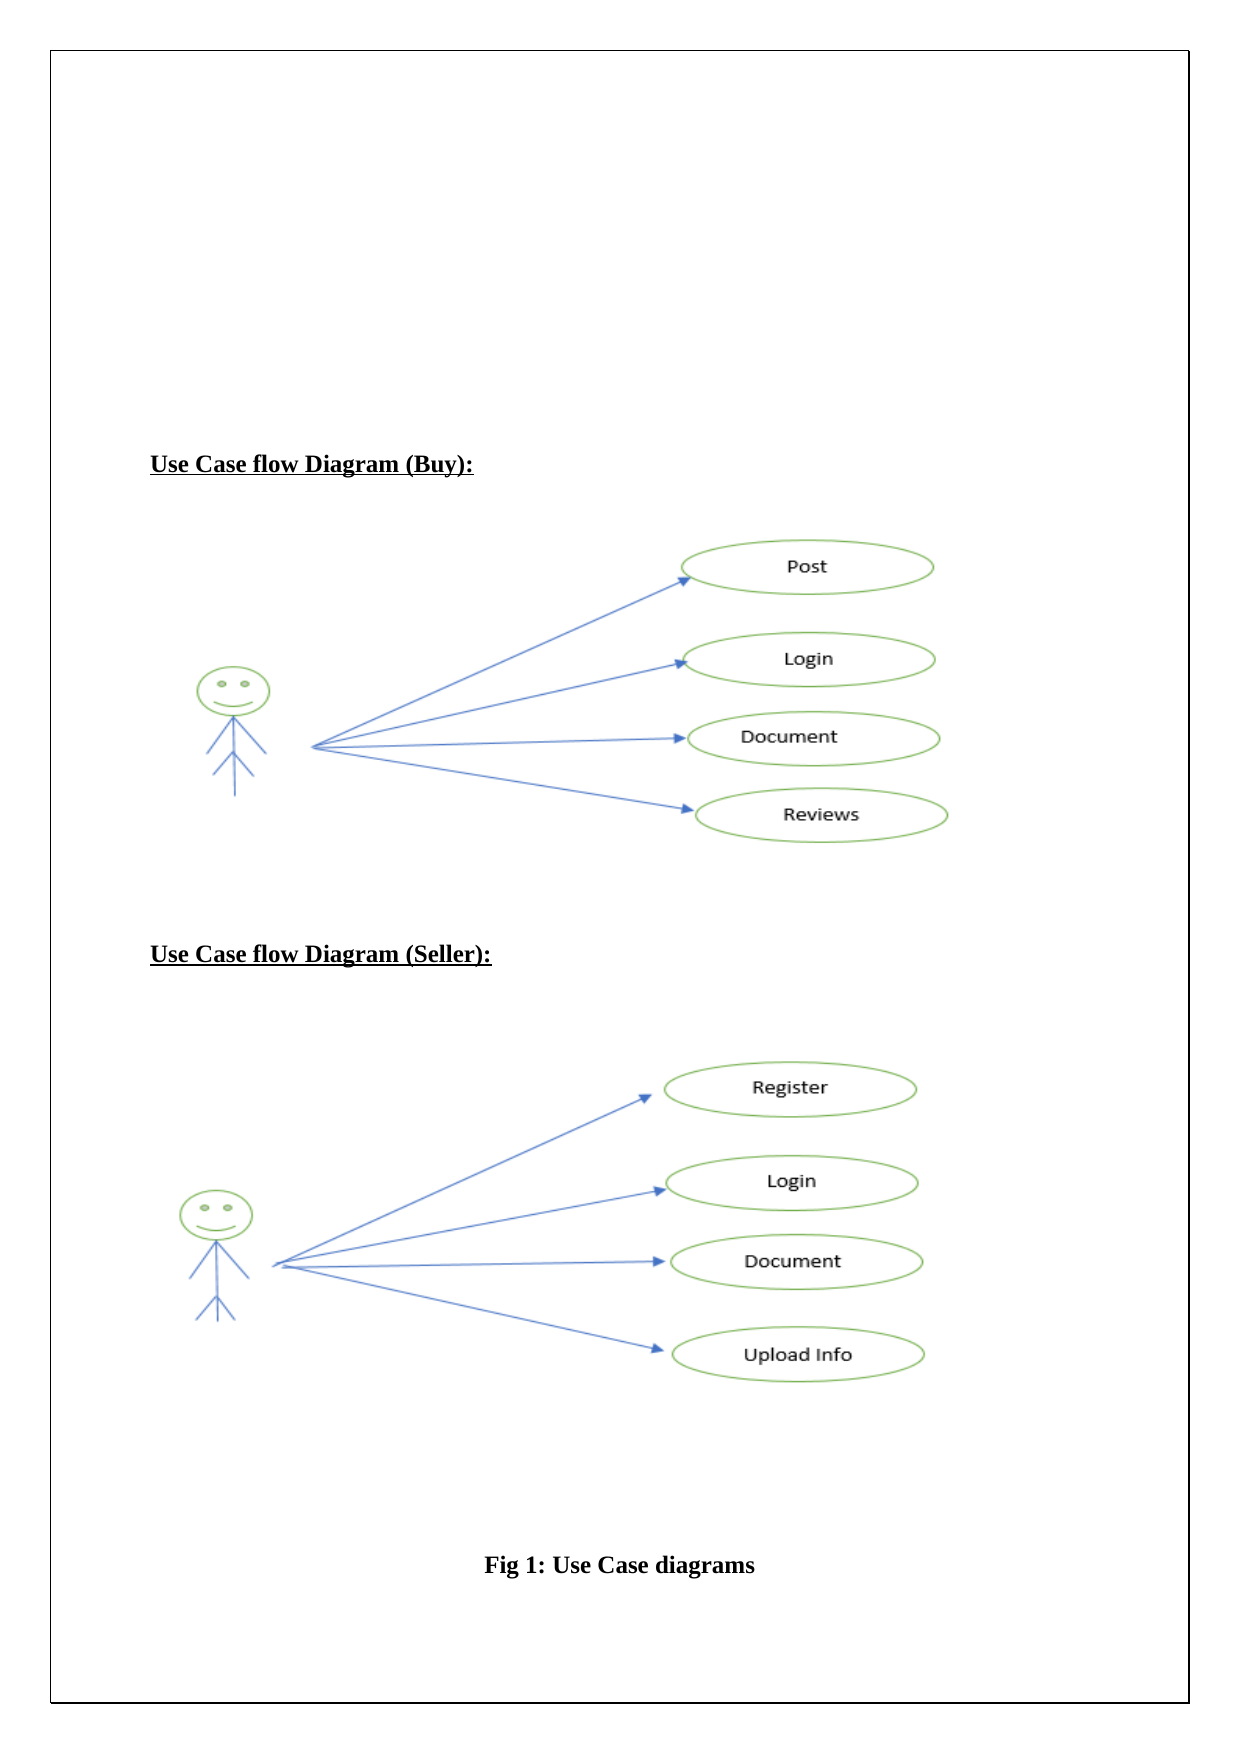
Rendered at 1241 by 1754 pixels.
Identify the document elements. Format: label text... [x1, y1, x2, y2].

text Use Case flow Diagram (Seller): [150, 939, 1089, 968]
text Fig 1: Use Case diagrams [150, 1550, 1089, 1579]
text Use Case flow Diagram (Buy): [150, 449, 1089, 478]
picture [150, 508, 1061, 909]
picture [150, 984, 1058, 1460]
